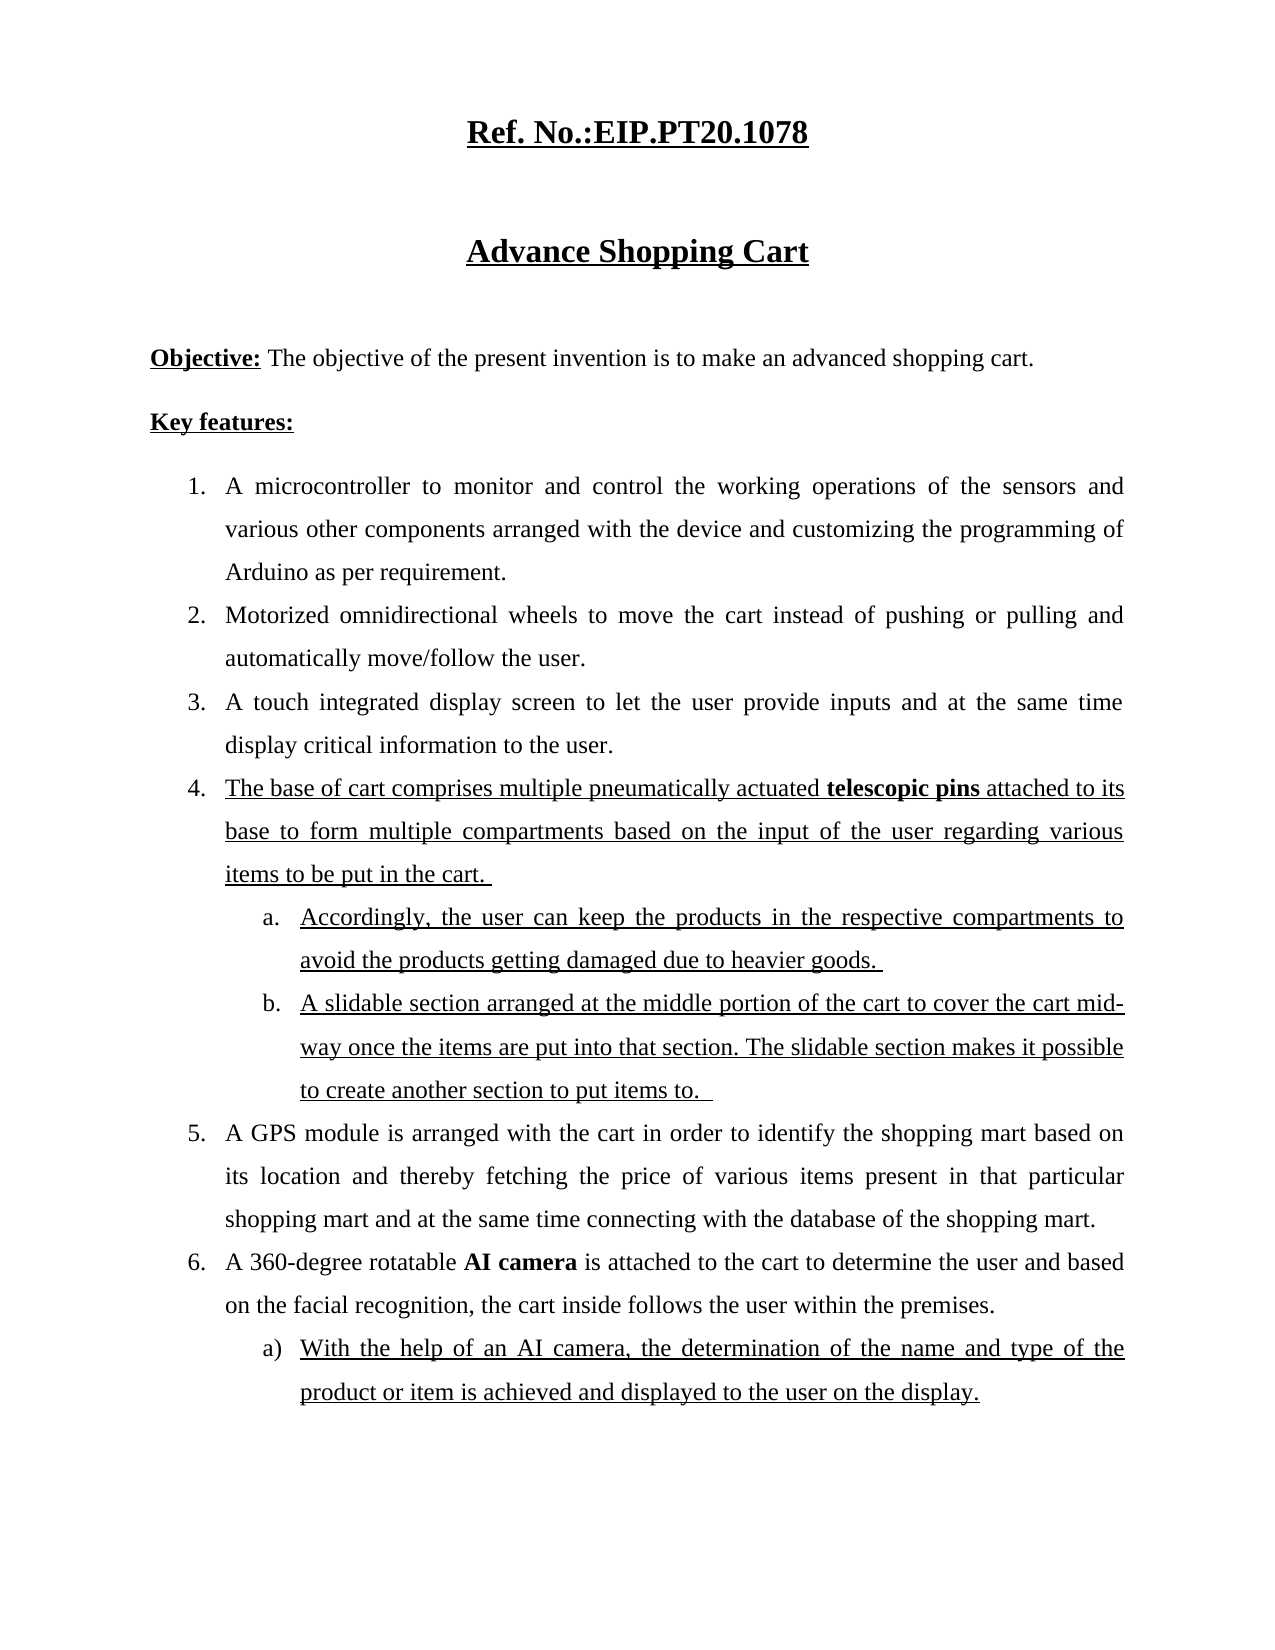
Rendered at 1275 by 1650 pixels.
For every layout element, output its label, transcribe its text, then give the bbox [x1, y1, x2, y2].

list Accordingly, the user can keep the products in the respective compartments to avoid the products getting damaged due to heavier goods. [262, 902, 1125, 974]
text Objective: The objective of the present invention is to make an advanced shopping cart. [150, 343, 1125, 372]
text Ref. No.:EIP.PT20.1078 [150, 112, 1125, 151]
list Motorized omnidirectional wheels to move the cart instead of pushing or pulling and automatically move/follow the user. [187, 600, 1125, 672]
text Key features: [150, 407, 1125, 436]
list The base of cart comprises multiple pneumatically actuated telescopic pins attached to its base to form multiple compartments based on the input of the user regarding various items to be put in the cart. [187, 773, 1125, 888]
list A slidable section arranged at the middle portion of the cart to cover the cart mid-way once the items are put into that section. The slidable section makes it possible to create another section to put items to. [262, 988, 1125, 1103]
list With the help of an AI camera, the determination of the name and type of the product or item is achieved and displayed to the user on the display. [262, 1333, 1125, 1405]
list A touch integrated display screen to let the user provide inputs and at the same time display critical information to the user. [187, 687, 1125, 758]
text Advance Shopping Cart [150, 231, 1125, 269]
list A GPS module is arranged with the cart in order to identify the shopping mart based on its location and thereby fetching the price of various items present in that particular shopping mart and at the same time connecting with the database of the shopping mart. [187, 1118, 1125, 1233]
list A microcontroller to monitor and control the working operations of the sensors and various other components arranged with the device and customizing the programming of Arduino as per requirement. [187, 471, 1125, 586]
list A 360-degree rotatable AI camera is attached to the cart to determine the user and based on the facial recognition, the cart inside follows the user within the premises. [187, 1247, 1125, 1319]
